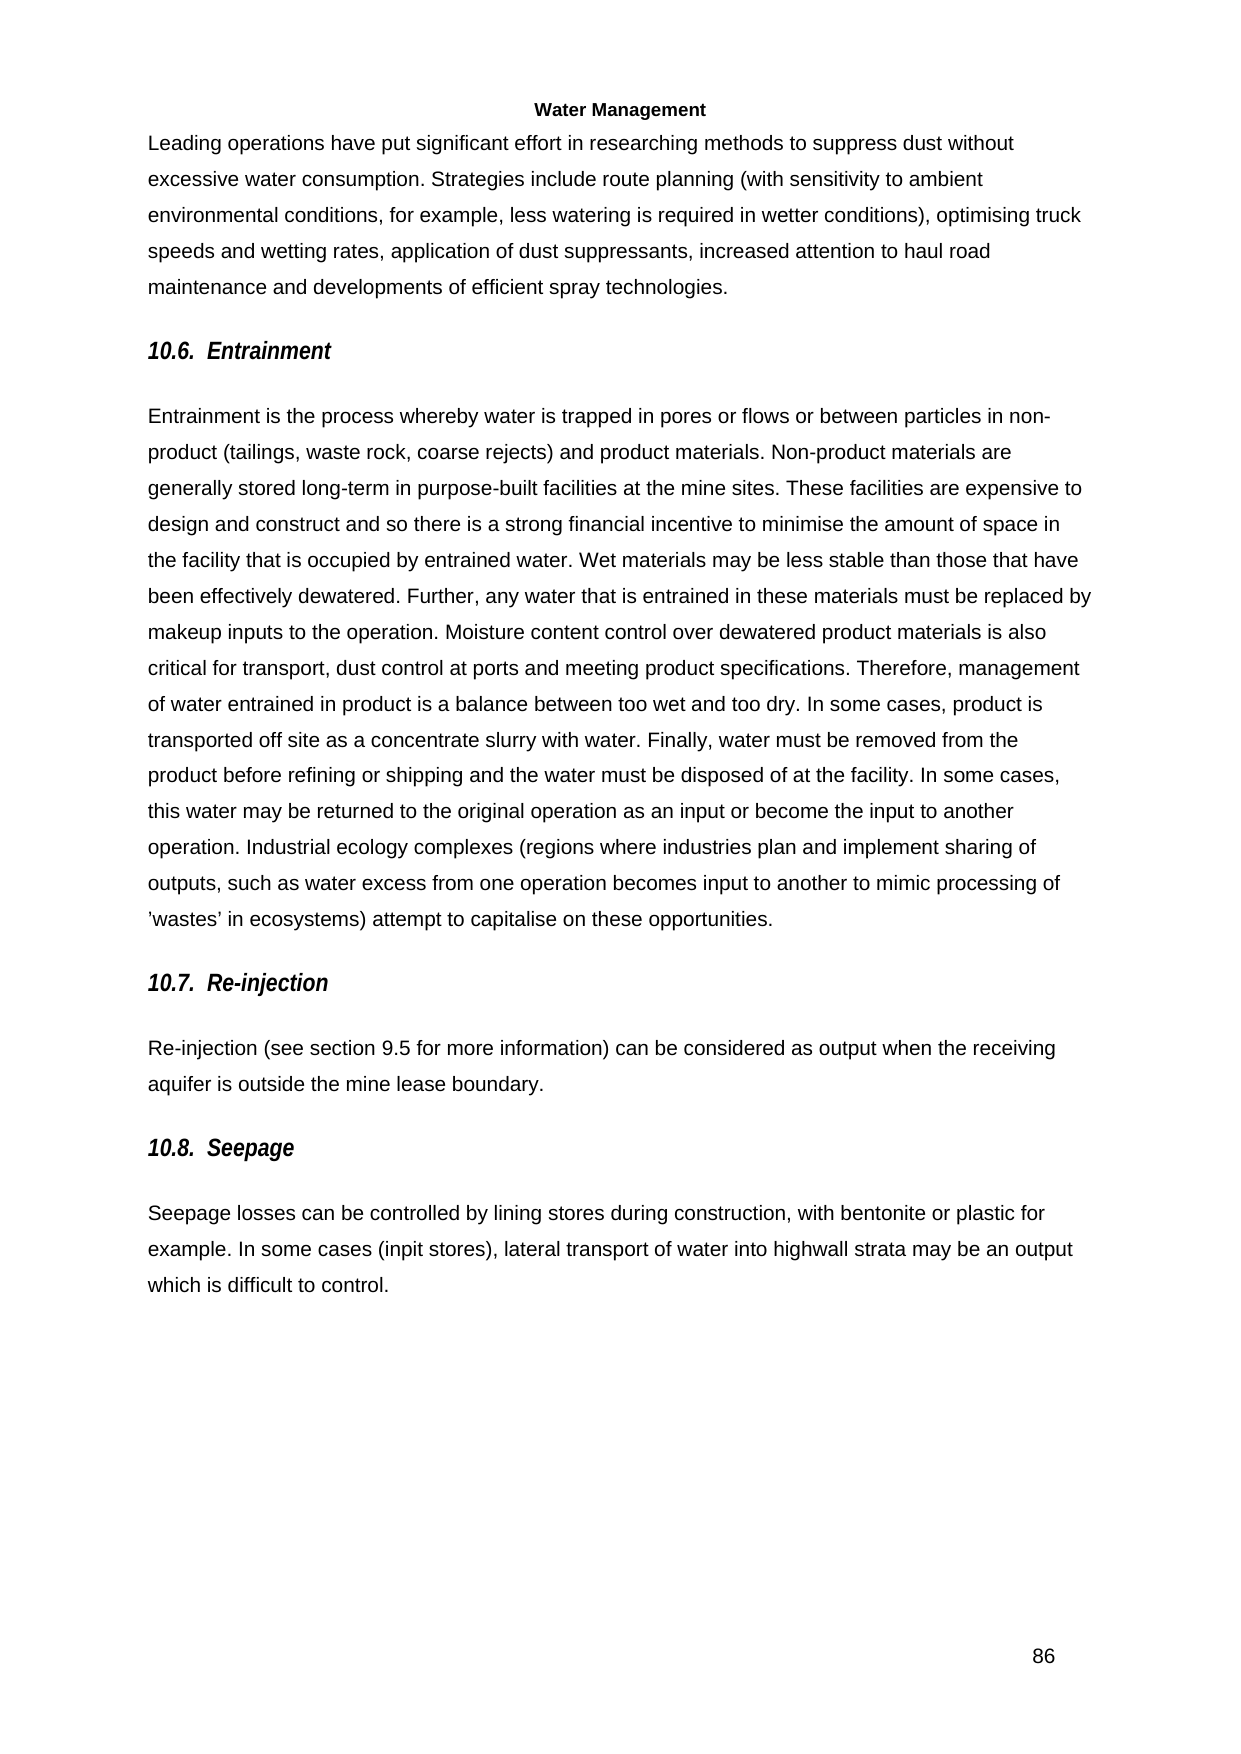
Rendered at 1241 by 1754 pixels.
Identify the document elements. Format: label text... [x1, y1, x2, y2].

subtitle Re-injection [148, 968, 1092, 997]
subtitle Entrainment [148, 336, 1092, 364]
subtitle Seepage [148, 1133, 1092, 1162]
text Entrainment is the process whereby water is trapped in pores or flows or between particles in non-product (tailings, waste rock, coarse rejects) and product materials. Non-product materials are generally stored long-term in purpose-built facilities at the mine sites. These facilities are expensive to design and construct and so there is a strong financial incentive to minimise the amount of space in the facility that is occupied by entrained water. Wet materials may be less stable than those that have been effectively dewatered. Further, any water that is entrained in these materials must be replaced by makeup inputs to the operation. Moisture content control over dewatered product materials is also critical for transport, dust control at ports and meeting product specifications. Therefore, management of water entrained in product is a balance between too wet and too dry. In some cases, product is transported off site as a concentrate slurry with water. Finally, water must be removed from the product before refining or shipping and the water must be disposed of at the facility. In some cases, this water may be returned to the original operation as an input or become the input to another operation. Industrial ecology complexes (regions where industries plan and implement sharing of outputs, such as water excess from one operation becomes input to another to mimic processing of ’wastes’ in ecosystems) attempt to capitalise on these opportunities. [148, 404, 1092, 931]
text Leading operations have put significant effort in researching methods to suppress dust without excessive water consumption. Strategies include route planning (with sensitivity to ambient environmental conditions, for example, less watering is required in wetter conditions), optimising truck speeds and wetting rates, application of dust suppressants, increased attention to haul road maintenance and developments of efficient spray technologies. [148, 131, 1092, 299]
text Re-injection (see section 9.5. for more information) can be considered as output when the receiving aquifer is outside the mine lease boundary. [148, 1036, 1092, 1096]
text Seepage losses can be controlled by lining stores during construction, with bentonite or plastic for example. In some cases (inpit stores), lateral transport of water into highwall strata may be an output which is difficult to control. [148, 1201, 1092, 1297]
